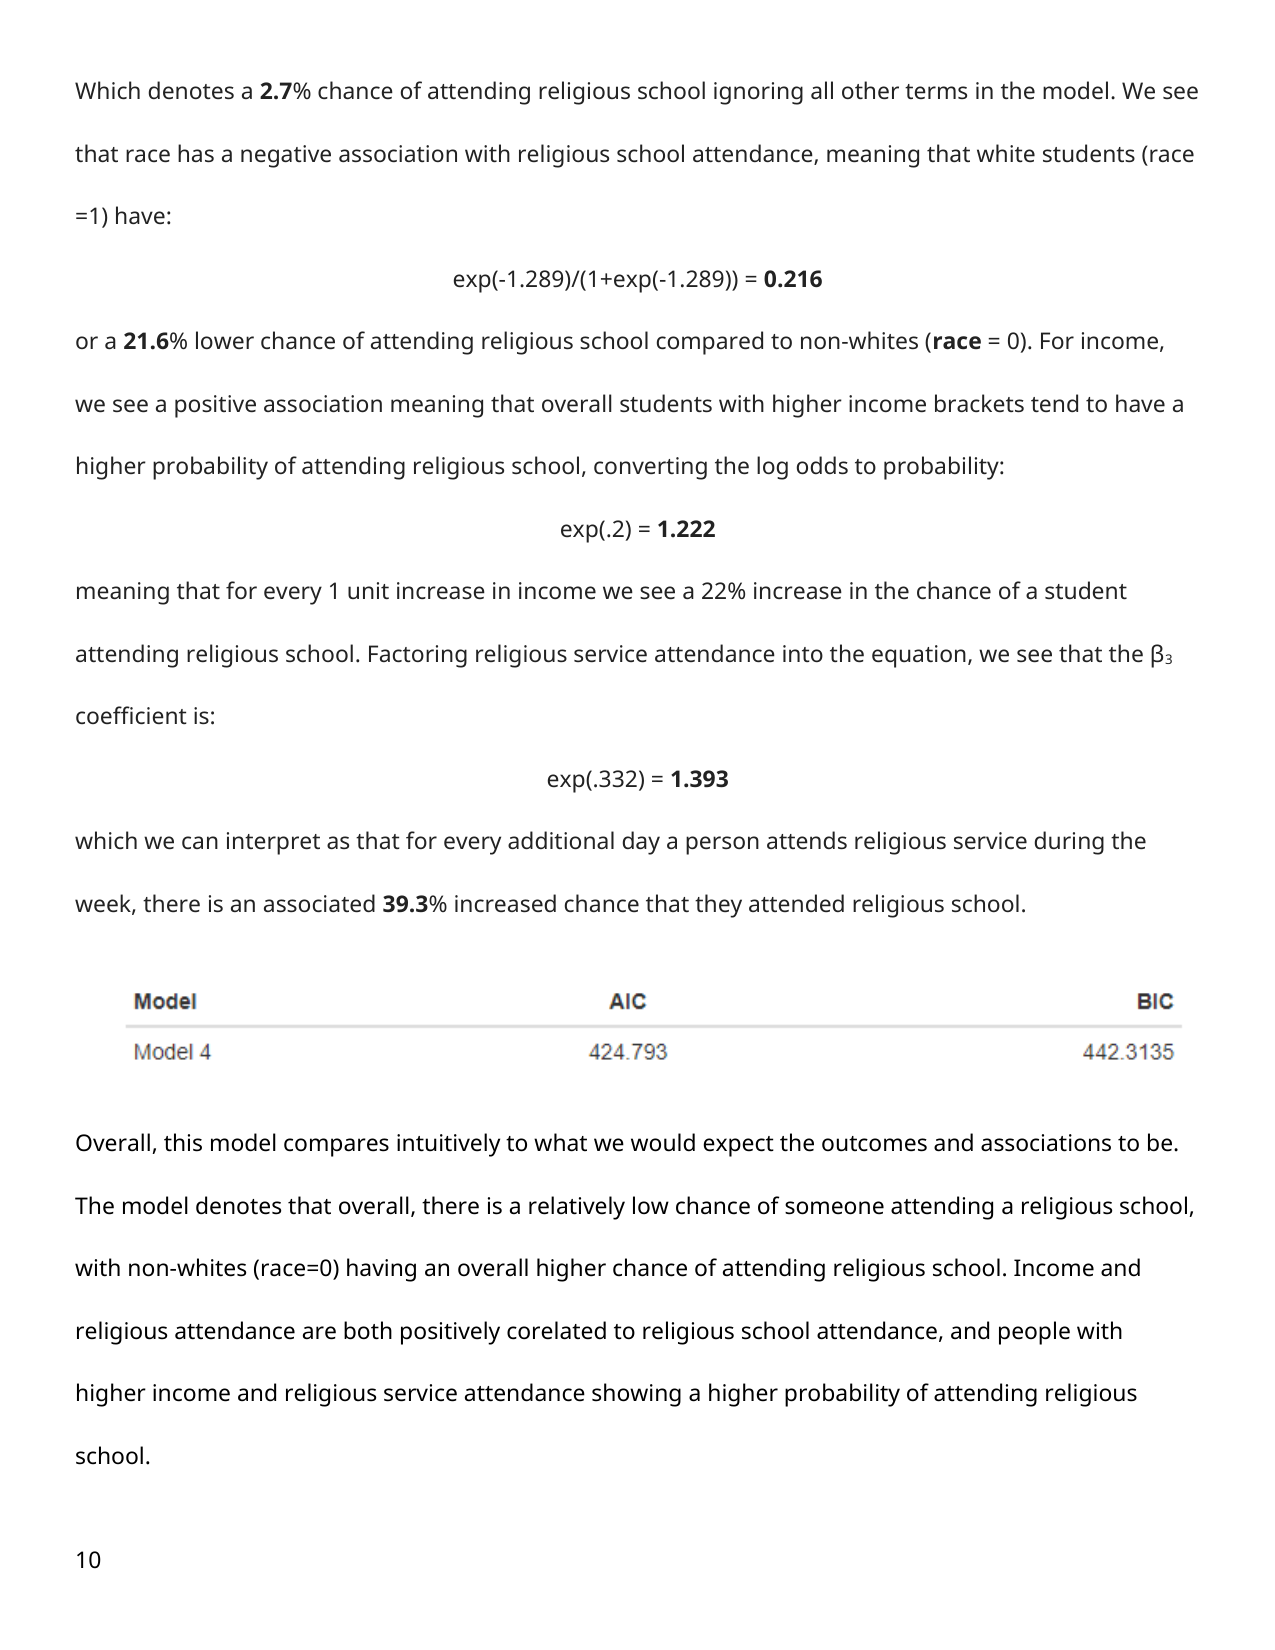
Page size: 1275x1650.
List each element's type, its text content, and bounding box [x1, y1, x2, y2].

text exp(.332) = 1.393 [75, 762, 1200, 794]
text which we can interpret as that for every additional day a person attends religious service during the week, there is an associated 39.3% increased chance that they attended religious school. [75, 825, 1200, 919]
text exp(.2) = 1.222 [75, 512, 1200, 544]
picture [112, 962, 1200, 1104]
text or a 21.6% lower chance of attending religious school compared to non-whites (race = 0). For income, we see a positive association meaning that overall students with higher income brackets tend to have a higher probability of attending religious school, converting the log odds to probability: [75, 325, 1200, 481]
text Overall, this model compares intuitively to what we would expect the outcomes and associations to be. The model denotes that overall, there is a relatively low chance of someone attending a religious school, with non-whites (race=0) having an overall higher chance of attending religious school. Income and religious attendance are both positively corelated to religious school attendance, and people with higher income and religious service attendance showing a higher probability of attending religious school. [75, 1127, 1200, 1471]
text meaning that for every 1 unit increase in income we see a 22% increase in the chance of a student attending religious school. Factoring religious service attendance into the equation, we see that the β3 coefficient is: [75, 575, 1200, 731]
text exp(-1.289)/(1+exp(-1.289)) = 0.216 [75, 262, 1200, 294]
text Which denotes a 2.7% chance of attending religious school ignoring all other terms in the model. We see that race has a negative association with religious school attendance, meaning that white students (race =1) have: [75, 75, 1200, 231]
